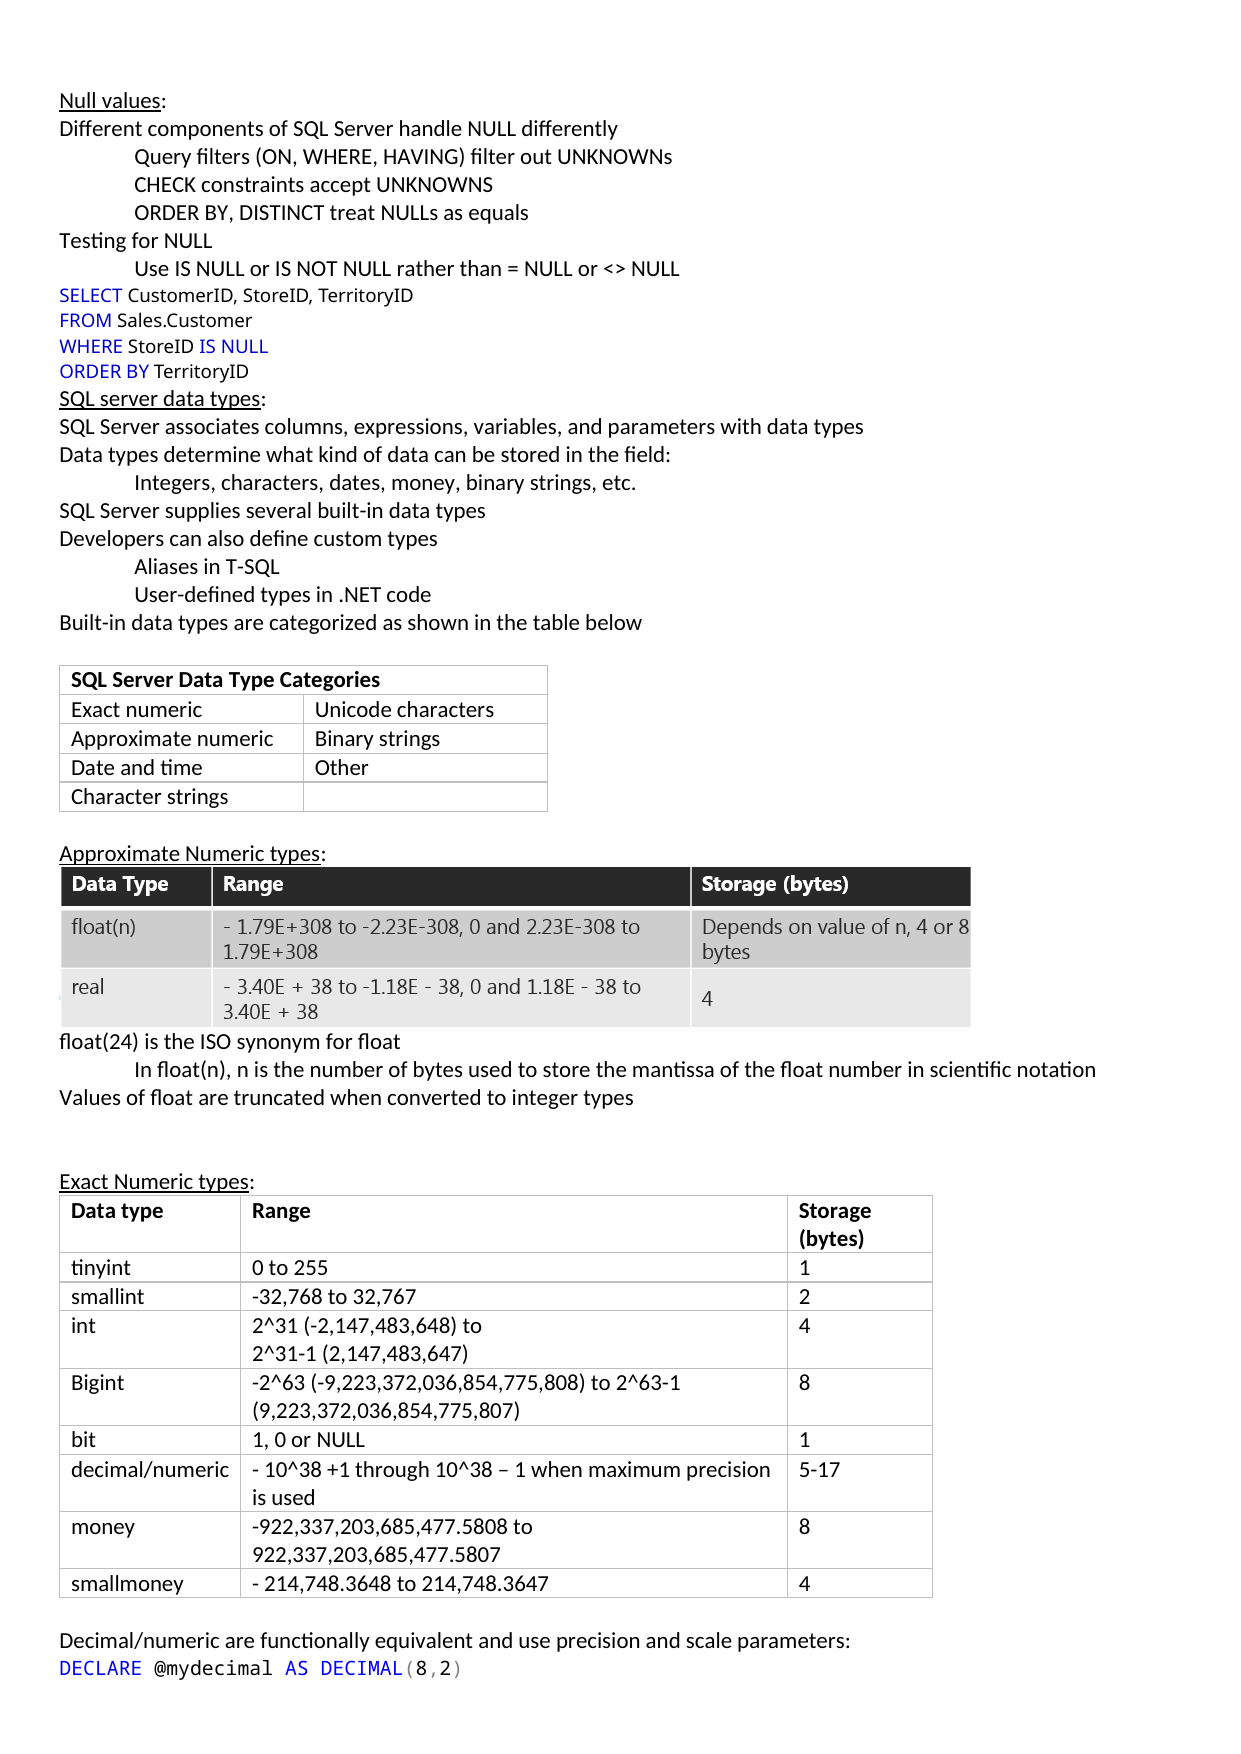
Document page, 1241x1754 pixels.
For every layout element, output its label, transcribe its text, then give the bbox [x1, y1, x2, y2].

table_cell Exact numeric [60, 695, 303, 723]
table_cell money [60, 1512, 240, 1568]
table_cell Other [304, 754, 547, 781]
text SELECT CustomerID, StoreID, TerritoryID [59, 282, 1196, 308]
table_cell int [60, 1311, 240, 1367]
text Approximate Numeric types: [59, 839, 1196, 868]
table_cell Bigint [60, 1369, 240, 1424]
table_cell Date and time [60, 754, 303, 781]
text Built-in data types are categorized as shown in the table below [59, 608, 1196, 637]
table_cell smallmoney [60, 1569, 240, 1597]
text Integers, characters, dates, money, binary strings, etc. [59, 468, 1196, 496]
text In float(n), n is the number of bytes used to store the mantissa of the float number in scientific notation [59, 1055, 1196, 1083]
table_cell tinyint [60, 1253, 240, 1281]
table_cell Character strings [60, 783, 303, 811]
table_cell Binary strings [304, 724, 547, 752]
text SQL Server associates columns, expressions, variables, and parameters with data types [59, 412, 1196, 440]
text FROM Sales.Customer [59, 308, 1196, 333]
table_cell 8 [788, 1369, 932, 1424]
text Testing for NULL [59, 226, 1196, 254]
table_cell 5-17 [788, 1455, 932, 1511]
text ORDER BY, DISTINCT treat NULLs as equals [134, 198, 1196, 226]
table_cell bit [60, 1426, 240, 1454]
table_header SQL Server Data Type Categories [60, 666, 547, 694]
text ORDER BY TerritoryID [59, 359, 1196, 384]
text float(24) is the ISO synonym for float [59, 1027, 1196, 1055]
text Different components of SQL Server handle NULL differently [59, 114, 1196, 142]
table_cell 0 to 255 [241, 1253, 787, 1281]
text SQL Server supplies several built-in data types [59, 496, 1196, 524]
table_header Storage (bytes) [788, 1196, 932, 1252]
table_cell Approximate numeric [60, 724, 303, 752]
text Aliases in T-SQL [59, 552, 1196, 581]
text User-defined types in .NET code [59, 581, 1196, 608]
table_header Data type [60, 1196, 240, 1252]
table_cell -32,768 to 32,767 [241, 1283, 787, 1310]
table_header Range [241, 1196, 787, 1252]
table_cell 1, 0 or NULL [241, 1426, 787, 1454]
table_cell 1 [788, 1253, 932, 1281]
text SQL server data types: [59, 384, 1196, 412]
text DECLARE @mydecimal AS DECIMAL(8,2) [59, 1654, 1196, 1681]
table_cell - 214,748.3648 to 214,748.3647 [241, 1569, 787, 1597]
text Null values: [59, 86, 1196, 114]
table_cell [304, 783, 547, 811]
text Data types determine what kind of data can be stored in the field: [59, 440, 1196, 468]
picture [59, 867, 971, 1027]
table_cell 4 [788, 1311, 932, 1367]
text CHECK constraints accept UNKNOWNS [134, 170, 1196, 198]
table_cell decimal/numeric [60, 1455, 240, 1511]
text Values of float are truncated when converted to integer types [59, 1083, 1196, 1111]
text Exact Numeric types: [59, 1167, 1196, 1195]
table_cell 2 [788, 1283, 932, 1310]
table_cell 2^31 (-2,147,483,648) to 2^31-1 (2,147,483,647) [241, 1311, 787, 1367]
text WHERE StoreID IS NULL [59, 333, 1196, 359]
table_cell -922,337,203,685,477.5808 to 922,337,203,685,477.5807 [241, 1512, 787, 1568]
table_cell - 10^38 +1 through 10^38 – 1 when maximum precision is used [241, 1455, 787, 1511]
table_cell 1 [788, 1426, 932, 1454]
table_cell Unicode characters [304, 695, 547, 723]
table_cell -2^63 (-9,223,372,036,854,775,808) to 2^63-1 (9,223,372,036,854,775,807) [241, 1369, 787, 1424]
text Decimal/numeric are functionally equivalent and use precision and scale parameters: [59, 1626, 1196, 1654]
text Query filters (ON, WHERE, HAVING) filter out UNKNOWNs [134, 142, 1196, 170]
table_cell 4 [788, 1569, 932, 1597]
table_cell 8 [788, 1512, 932, 1568]
text Use IS NULL or IS NOT NULL rather than = NULL or <> NULL [59, 254, 1196, 282]
table_cell smallint [60, 1283, 240, 1310]
text Developers can also define custom types [59, 524, 1196, 552]
